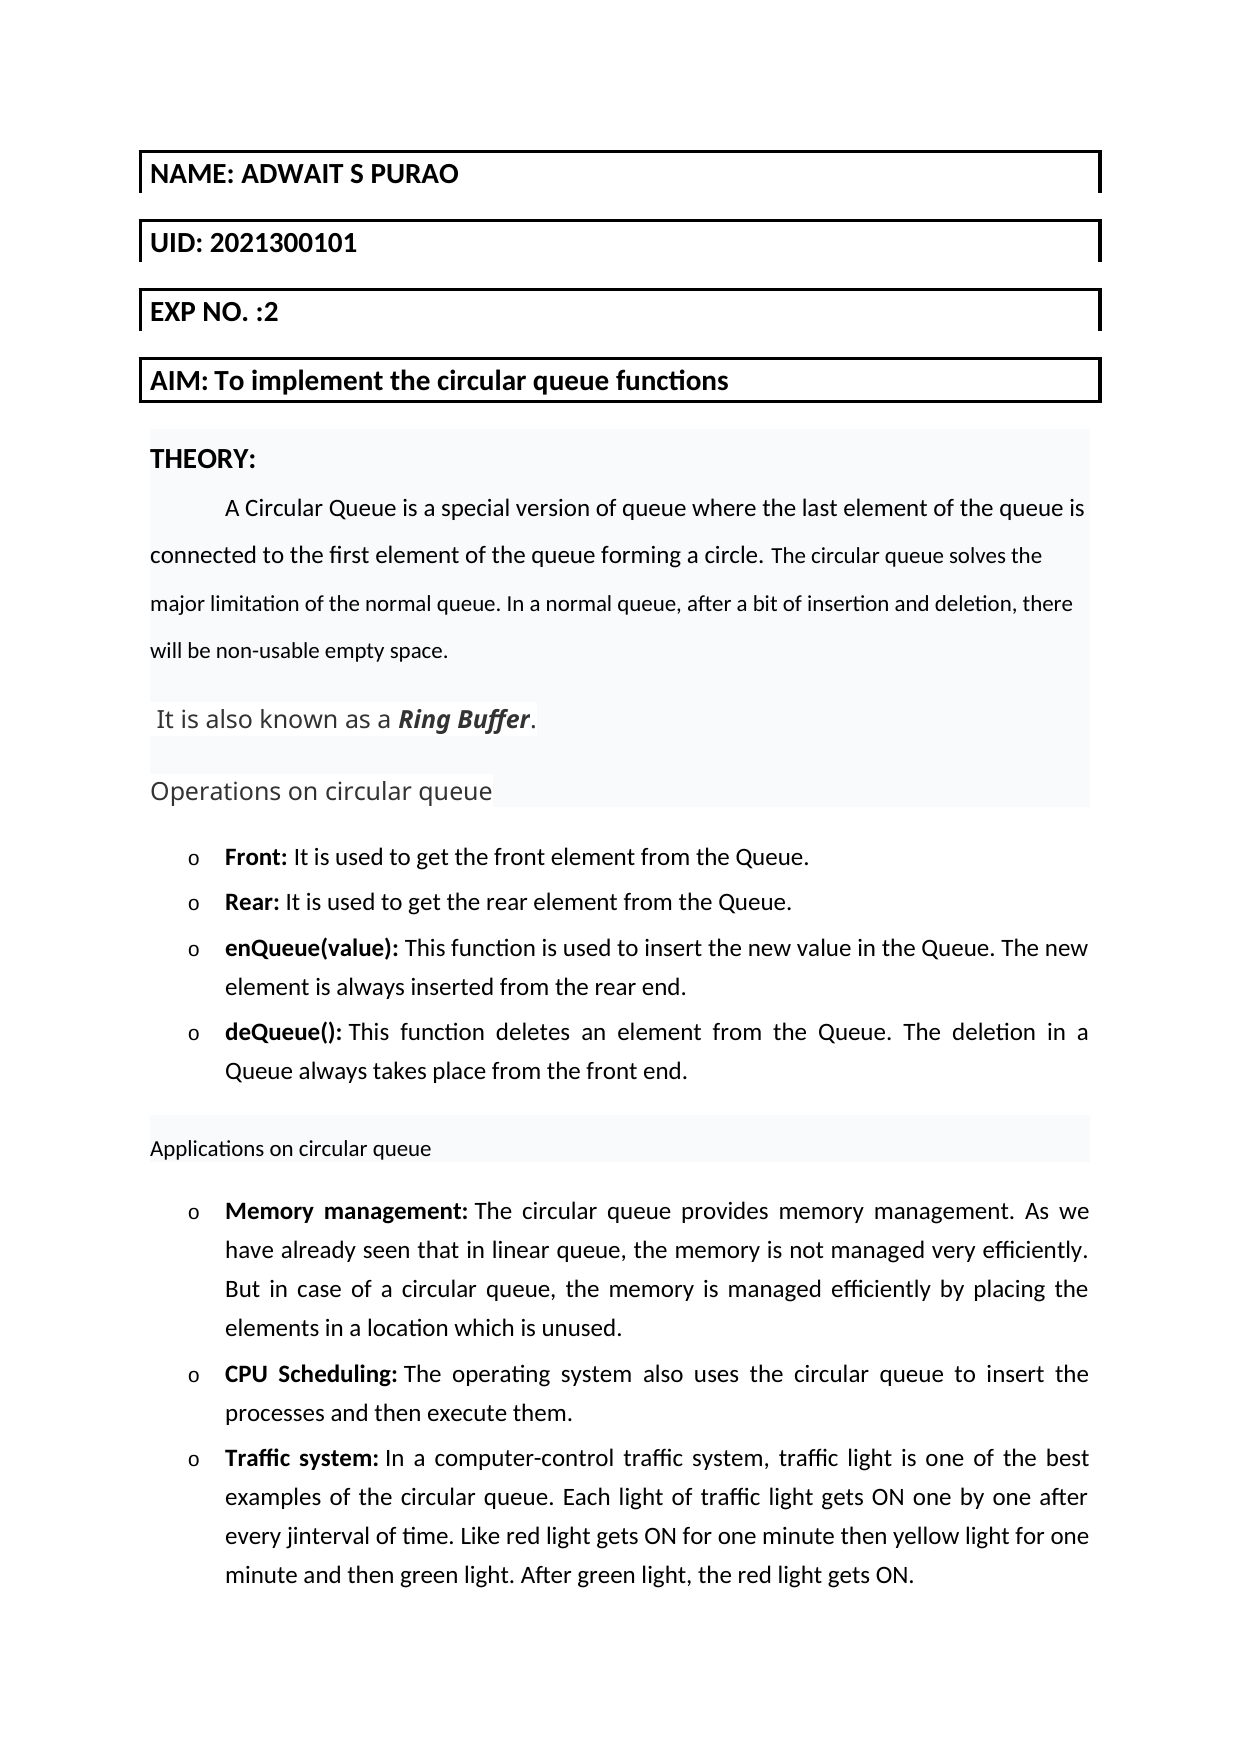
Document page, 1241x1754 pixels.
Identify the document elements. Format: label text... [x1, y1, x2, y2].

list deQueue(): This function deletes an element from the Queue. The deletion in a Queue always takes place from the front end. [187, 1007, 1090, 1086]
list Memory management: The circular queue provides memory management. As we have already seen that in linear queue, the memory is not managed very efficiently. But in case of a circular queue, the memory is managed efficiently by placing the elements in a location which is unused. [187, 1187, 1090, 1343]
list Traffic system: In a computer-control traffic system, traffic light is one of the best examples of the circular queue. Each light of traffic light gets ON one by one after every jinterval of time. Like red light gets ON for one minute then yellow light for one minute and then green light. After green light, the red light gets ON. [187, 1433, 1090, 1590]
text EXP NO. :2 [142, 291, 1098, 331]
list CPU Scheduling: The operating system also uses the circular queue to insert the processes and then execute them. [187, 1349, 1090, 1427]
text It is also known as a Ring Buffer. [150, 689, 1090, 736]
text Applications on circular queue [150, 1115, 1090, 1162]
list Rear: It is used to get the rear element from the Queue. [187, 878, 1090, 917]
text UID: 2021300101 [142, 222, 1098, 262]
text THEORY: A Circular Queue is a special version of queue where the last element of the queue is connected to the first element of the queue forming a circle. The circular queue solves the major limitation of the normal queue. In a normal queue, after a bit of insertion and deletion, there will be non-usable empty space. [150, 429, 1090, 664]
list enQueue(value): This function is used to insert the new value in the Queue. The new element is always inserted from the rear end. [187, 923, 1090, 1001]
text NAME: ADWAIT S PURAO [142, 153, 1098, 193]
text AIM: To implement the circular queue functions [142, 360, 1098, 400]
list Front: It is used to get the front element from the Queue. [187, 832, 1090, 872]
text Operations on circular queue [150, 761, 1090, 807]
